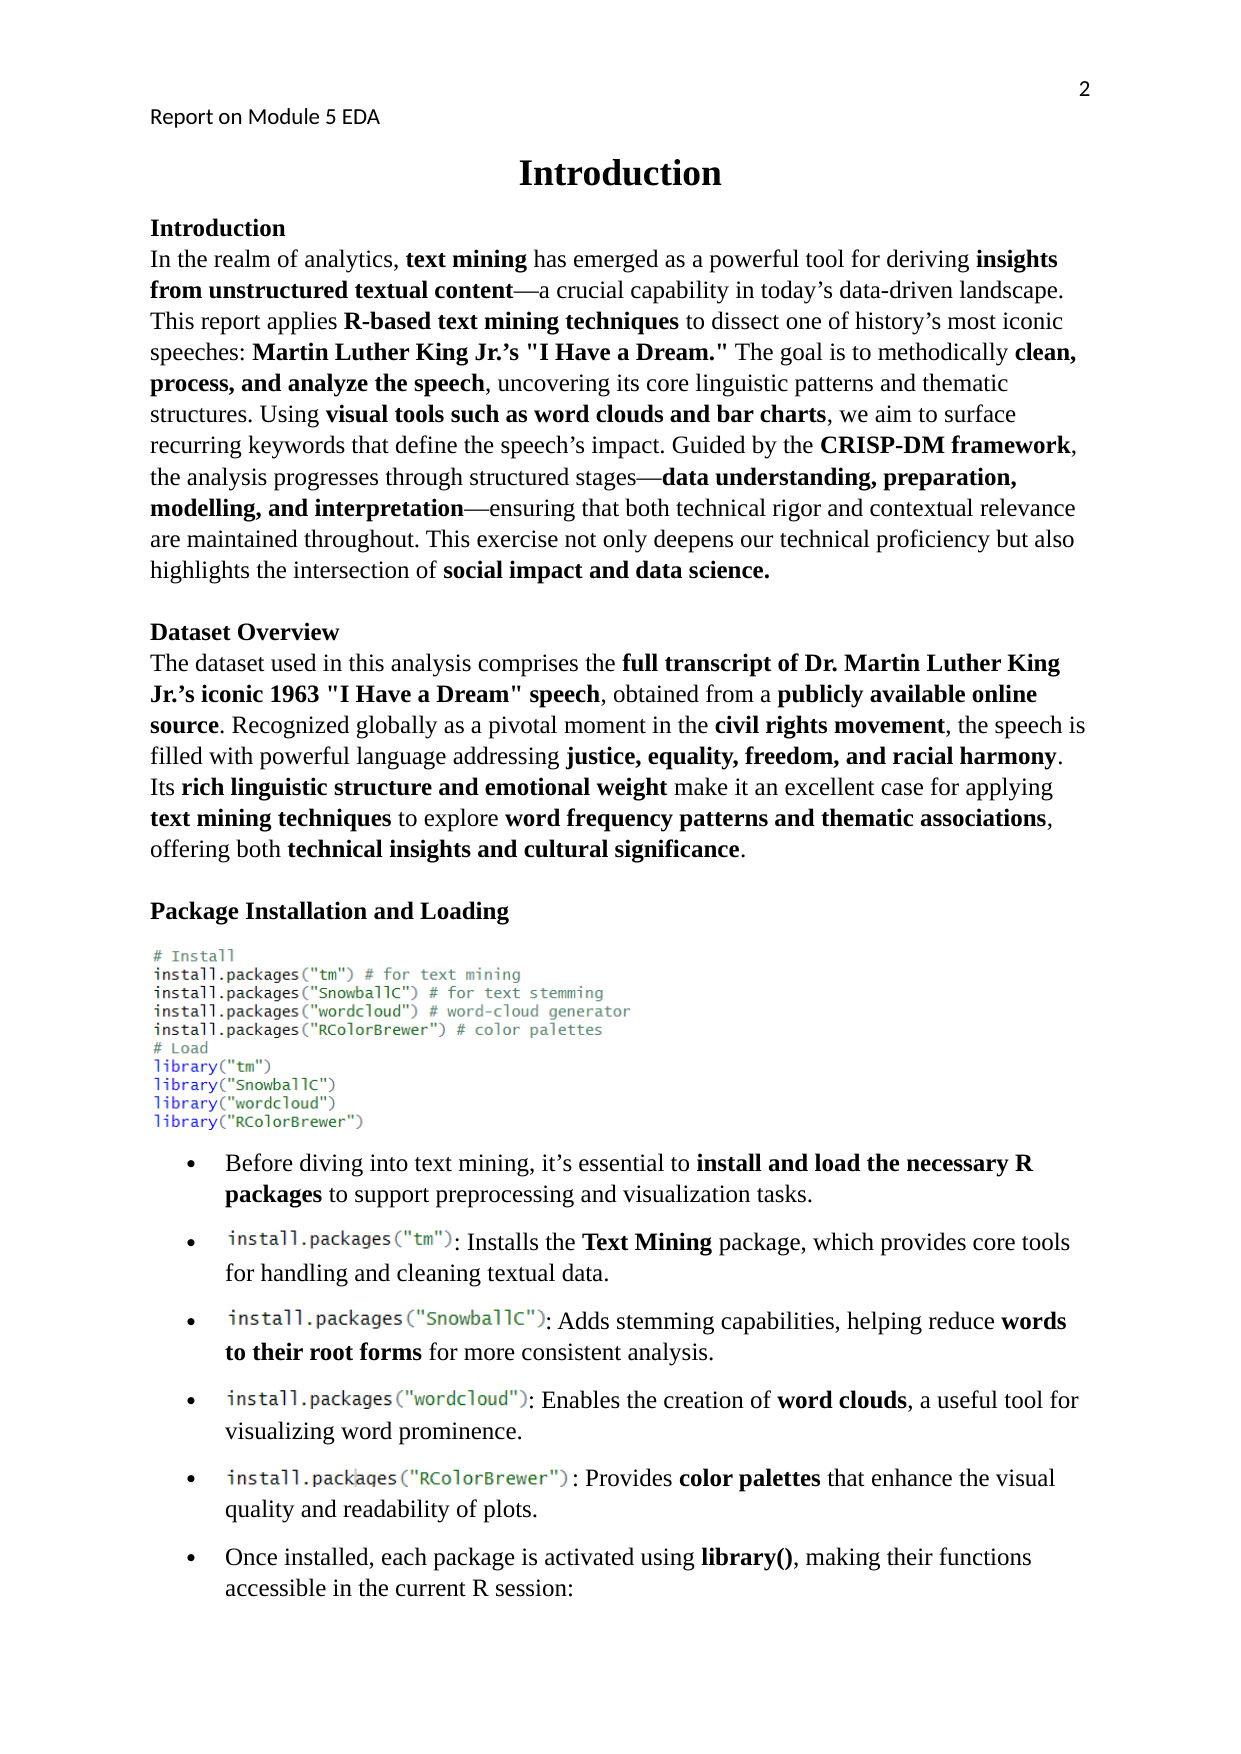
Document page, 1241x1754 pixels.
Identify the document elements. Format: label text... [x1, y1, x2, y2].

list : Adds stemming capabilities, helping reduce words to their root forms for more consistent analysis. [187, 1306, 1090, 1366]
text Introduction In the realm of analytics, text mining has emerged as a powerful tool for deriving insights from unstructured textual content—a crucial capability in today’s data-driven landscape. This report applies R-based text mining techniques to dissect one of history’s most iconic speeches: Martin Luther King Jr.’s "I Have a Dream." The goal is to methodically clean, process, and analyze the speech, uncovering its core linguistic patterns and thematic structures. Using visual tools such as word clouds and bar charts, we aim to surface recurring keywords that define the speech’s impact. Guided by the CRISP-DM framework, the analysis progresses through structured stages—data understanding, preparation, modelling, and interpretation—ensuring that both technical rigor and contextual relevance are maintained throughout. This exercise not only deepens our technical proficiency but also highlights the intersection of social impact and data science. [150, 213, 1090, 583]
list : Provides color palettes that enhance the visual quality and readability of plots. [187, 1463, 1090, 1523]
list : Enables the creation of word clouds, a useful tool for visualizing word prominence. [187, 1385, 1090, 1444]
list : Installs the Text Mining package, which provides core tools for handling and cleaning textual data. [187, 1227, 1090, 1287]
picture [225, 1385, 528, 1409]
text Introduction [150, 150, 1090, 193]
picture [225, 1306, 545, 1330]
picture [225, 1465, 572, 1487]
picture [225, 1227, 454, 1251]
picture [150, 943, 632, 1130]
list Once installed, each package is activated using library(), making their functions accessible in the current R session: [187, 1542, 1090, 1602]
text Package Installation and Loading [150, 896, 1090, 925]
list Before diving into text mining, it’s essential to install and load the necessary R packages to support preprocessing and visualization tasks. [187, 1148, 1090, 1208]
text Dataset Overview The dataset used in this analysis comprises the full transcript of Dr. Martin Luther King Jr.’s iconic 1963 "I Have a Dream" speech, obtained from a publicly available online source. Recognized globally as a pivotal moment in the civil rights movement, the speech is filled with powerful language addressing justice, equality, freedom, and racial harmony. Its rich linguistic structure and emotional weight make it an excellent case for applying text mining techniques to explore word frequency patterns and thematic associations, offering both technical insights and cultural significance. [150, 617, 1090, 863]
